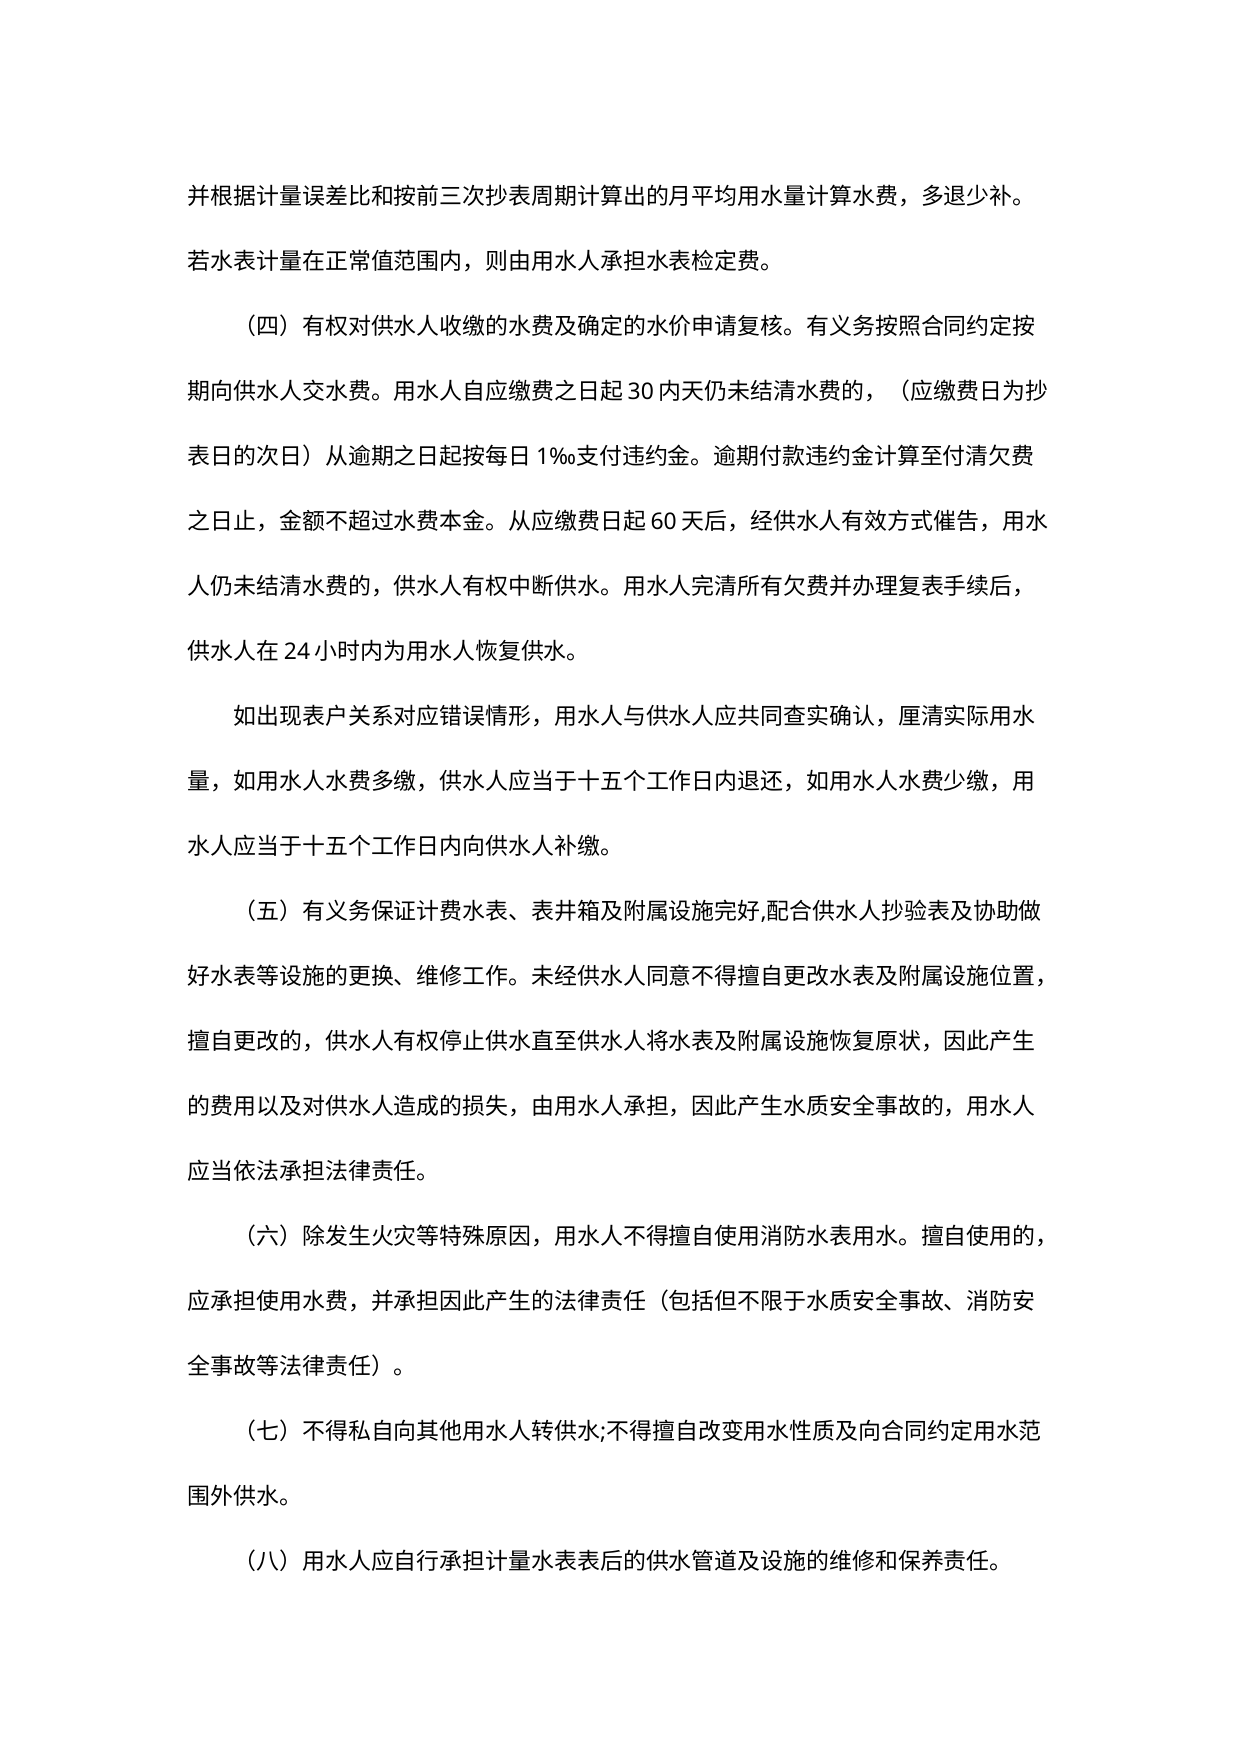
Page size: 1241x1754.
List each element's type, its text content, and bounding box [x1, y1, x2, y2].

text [187, 162, 1053, 292]
text （六）除发生火灾等特殊原因，用水人不得擅自使用消防水表用水。擅自使用的，应承担使用水费，并承担因此产生的法律责任（包括但不限于水质安全事故、消防安全事故等法律责任）。 [187, 1202, 1053, 1397]
text （八）用水人应自行承担计量水表表后的供水管道及设施的维修和保养责任。 [187, 1527, 1053, 1592]
text （五）有义务保证计费水表、表井箱及附属设施完好,配合供水人抄验表及协助做好水表等设施的更换、维修工作。未经供水人同意不得擅自更改水表及附属设施位置，擅自更改的，供水人有权停止供水直至供水人将水表及附属设施恢复原状，因此产生的费用以及对供水人造成的损失，由用水人承担，因此产生水质安全事故的，用水人应当依法承担法律责任。 [187, 877, 1053, 1202]
text 如出现表户关系对应错误情形，用水人与供水人应共同查实确认，厘清实际用水量，如用水人水费多缴，供水人应当于十五个工作日内退还，如用水人水费少缴，用水人应当于十五个工作日内向供水人补缴。 [187, 682, 1053, 877]
text （四）有权对供水人收缴的水费及确定的水价申请复核。有义务按照合同约定按期向供水人交水费。用水人自应缴费之日起30内天仍未结清水费的，（应缴费日为抄表日的次日）从逾期之日起按每日1‰支付违约金。逾期付款违约金计算至付清欠费之日止，金额不超过水费本金。从应缴费日起60天后，经供水人有效方式催告，用水人仍未结清水费的，供水人有权中断供水。用水人完清所有欠费并办理复表手续后，供水人在24小时内为用水人恢复供水。 [187, 292, 1053, 682]
text （七）不得私自向其他用水人转供水;不得擅自改变用水性质及向合同约定用水范围外供水。 [187, 1397, 1053, 1527]
